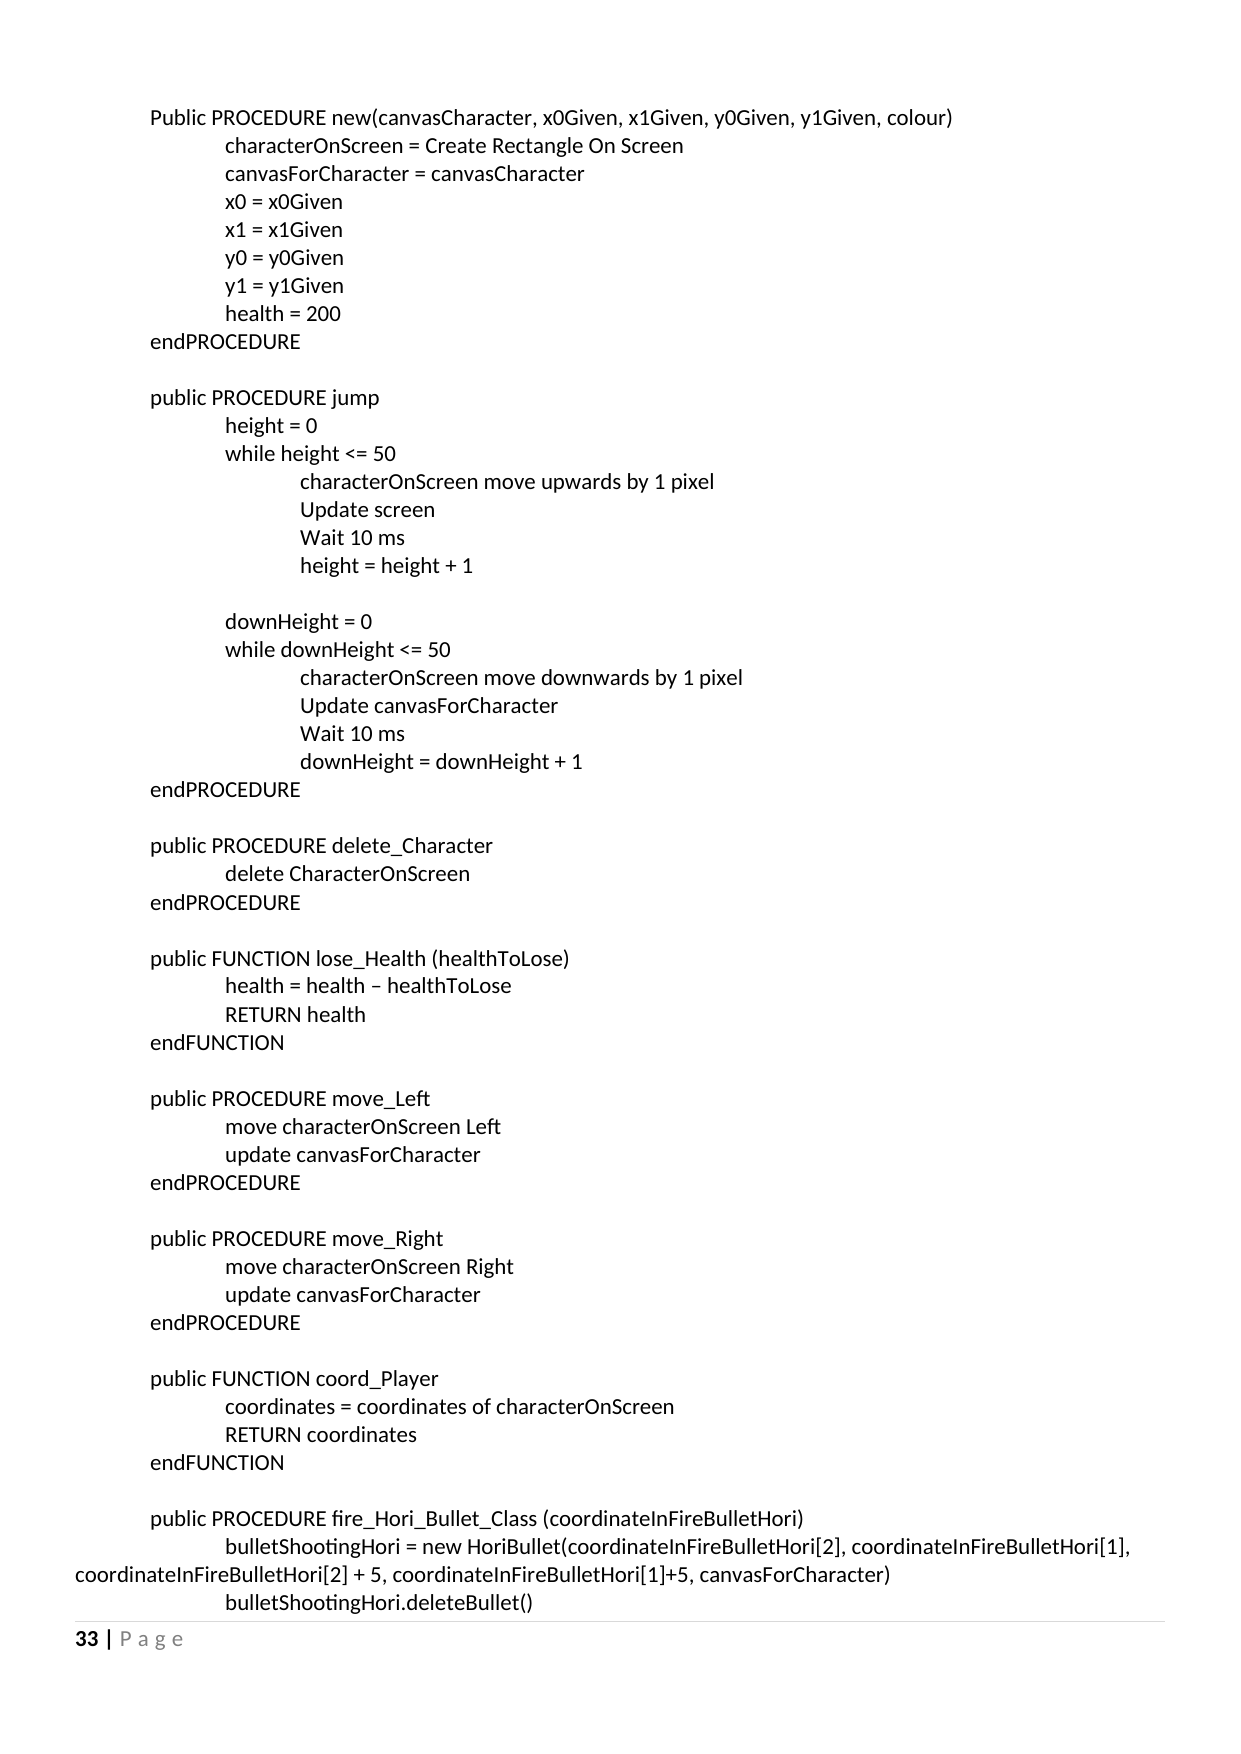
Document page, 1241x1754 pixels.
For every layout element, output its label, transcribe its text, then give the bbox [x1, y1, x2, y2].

text move characterOnScreen Right [75, 1252, 1165, 1280]
text x0 = x0Given [75, 187, 1165, 215]
text y0 = y0Given [75, 243, 1165, 271]
text health = 200 [75, 299, 1165, 327]
text public FUNCTION coord_Player [75, 1364, 1165, 1392]
text public FUNCTION lose_Health (healthToLose) [75, 944, 1165, 972]
text endFUNCTION [75, 1448, 1165, 1476]
text Wait 10 ms [75, 719, 1165, 747]
text Wait 10 ms [75, 523, 1165, 551]
text endPROCEDURE [75, 1308, 1165, 1336]
text height = height + 1 [75, 551, 1165, 579]
text Public PROCEDURE new(canvasCharacter, x0Given, x1Given, y0Given, y1Given, colour) [75, 103, 1165, 131]
text public PROCEDURE jump [75, 383, 1165, 411]
text while downHeight <= 50 [75, 635, 1165, 663]
text height = 0 [75, 411, 1165, 439]
text x1 = x1Given [75, 215, 1165, 243]
text bulletShootingHori.deleteBullet() [75, 1588, 1165, 1616]
text update canvasForCharacter [75, 1140, 1165, 1168]
text delete CharacterOnScreen [75, 859, 1165, 888]
text characterOnScreen = Create Rectangle On Screen [75, 131, 1165, 159]
text downHeight = downHeight + 1 [75, 747, 1165, 776]
text health = health – healthToLose [75, 972, 1165, 1000]
text while height <= 50 [75, 439, 1165, 467]
text update canvasForCharacter [75, 1280, 1165, 1308]
text canvasForCharacter = canvasCharacter [75, 159, 1165, 187]
text characterOnScreen move upwards by 1 pixel [75, 467, 1165, 495]
text RETURN coordinates [75, 1420, 1165, 1448]
text endPROCEDURE [75, 888, 1165, 916]
text public PROCEDURE delete_Character [75, 832, 1165, 859]
text public PROCEDURE move_Left [75, 1084, 1165, 1112]
text y1 = y1Given [75, 271, 1165, 299]
text Update screen [75, 495, 1165, 523]
text RETURN health [75, 1000, 1165, 1028]
text public PROCEDURE fire_Hori_Bullet_Class (coordinateInFireBulletHori) [75, 1504, 1165, 1532]
text endFUNCTION [75, 1028, 1165, 1056]
text endPROCEDURE [75, 776, 1165, 803]
text bulletShootingHori = new HoriBullet(coordinateInFireBulletHori[2], coordinateInFireBulletHori[1], coordinateInFireBulletHori[2] + 5, coordinateInFireBulletHori[1]+5, canvasForCharacter) [75, 1532, 1165, 1588]
text move characterOnScreen Left [75, 1112, 1165, 1140]
text downHeight = 0 [75, 607, 1165, 635]
text public PROCEDURE move_Right [75, 1224, 1165, 1252]
text endPROCEDURE [75, 1168, 1165, 1196]
text Update canvasForCharacter [75, 691, 1165, 719]
text characterOnScreen move downwards by 1 pixel [75, 663, 1165, 691]
text endPROCEDURE [75, 327, 1165, 355]
text coordinates = coordinates of characterOnScreen [75, 1392, 1165, 1420]
